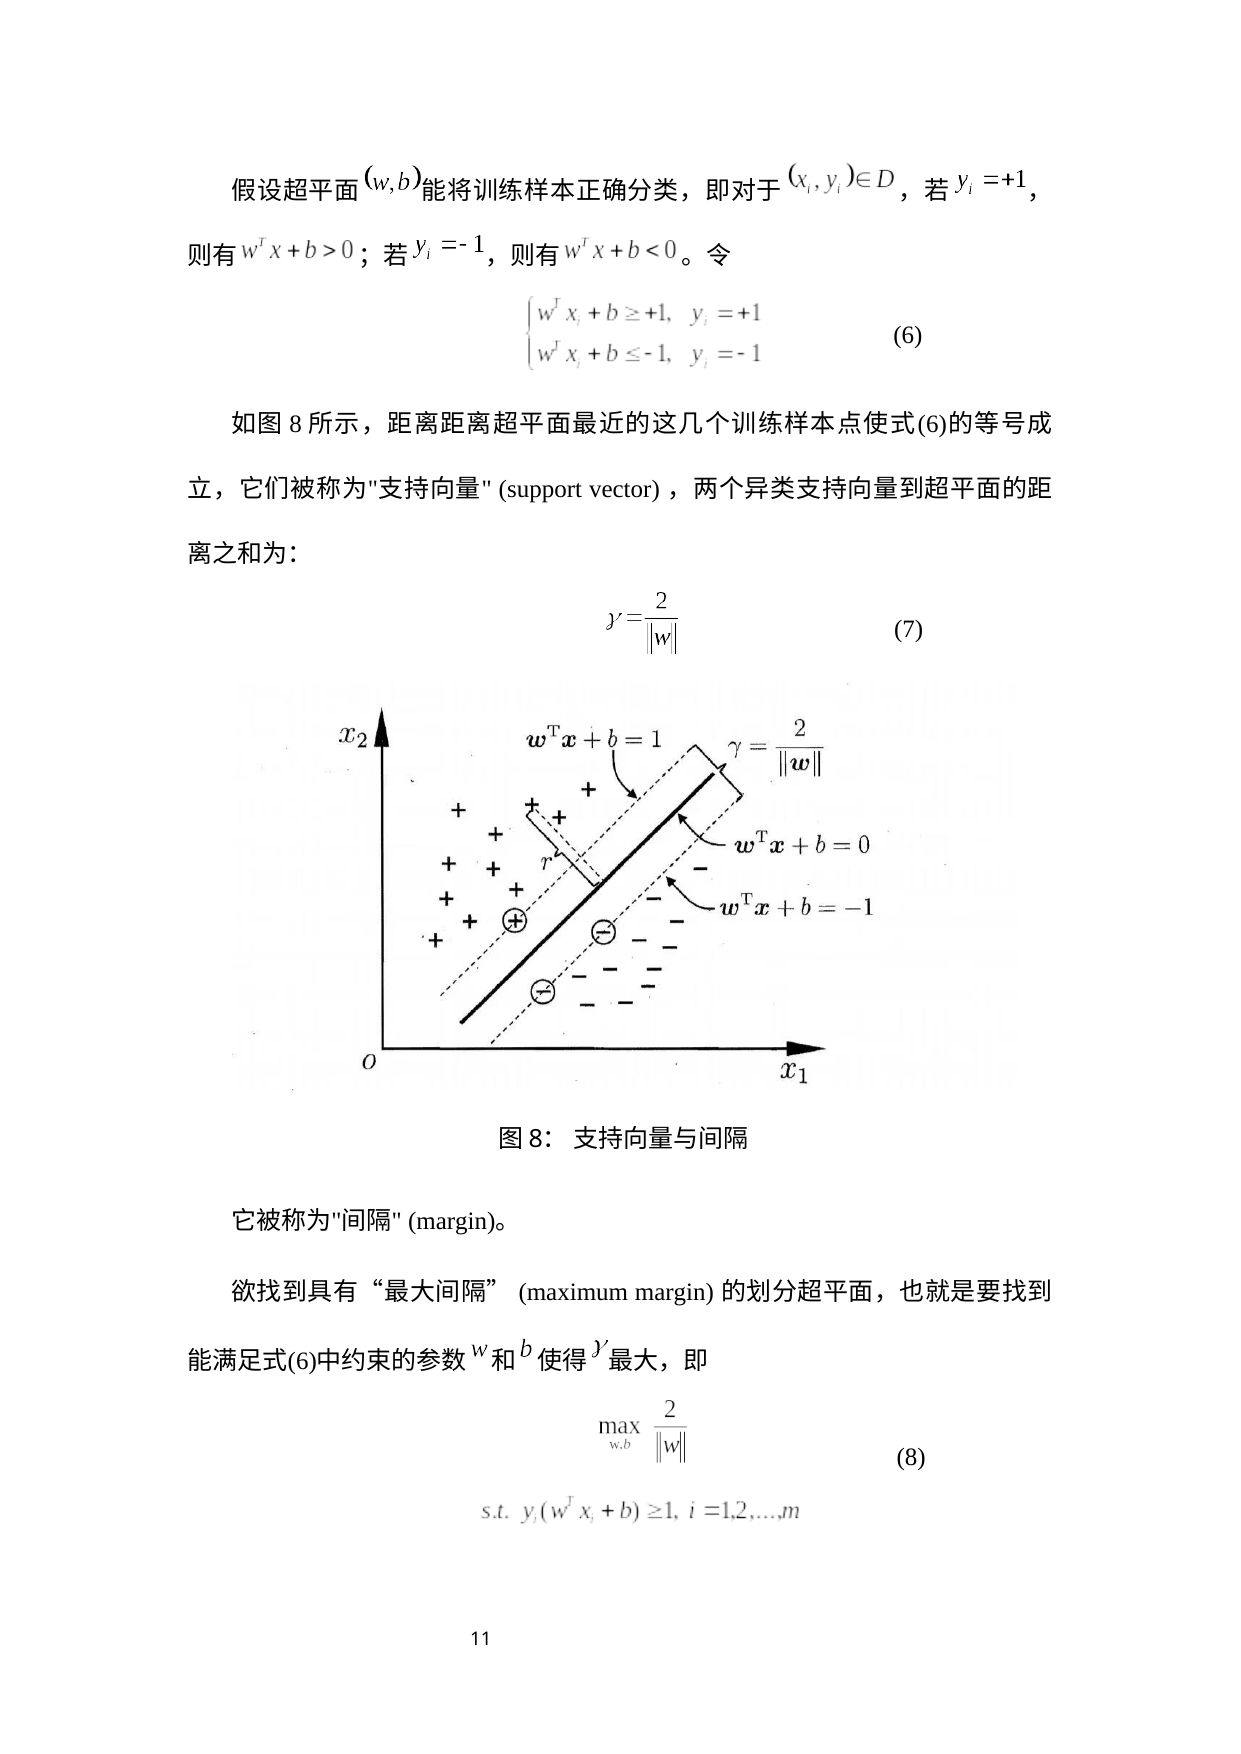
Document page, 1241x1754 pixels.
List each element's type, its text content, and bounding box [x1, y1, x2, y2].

text 欲找到具有“最大间隔” (maximum margin) 的划分超平面，也就是要找到能满足式(6)中约束的参数和使得最大，即 [187, 1257, 1053, 1387]
text 如图8所示，距离距离超平面最近的这几个训练样本点使式(6)的等号成立，它们被称为"支持向量" (support vector) ，两个异类支持向量到超平面的距离之和为： [187, 389, 1053, 584]
text 它被称为"间隔" (margin)。 [187, 1186, 1053, 1251]
text 图8： 支持向量与间隔 [187, 1104, 1053, 1169]
picture [231, 682, 1018, 1092]
text 假设超平面能将训练样本正确分类，即对于，若，则有；若，则有。令 [187, 162, 1053, 292]
